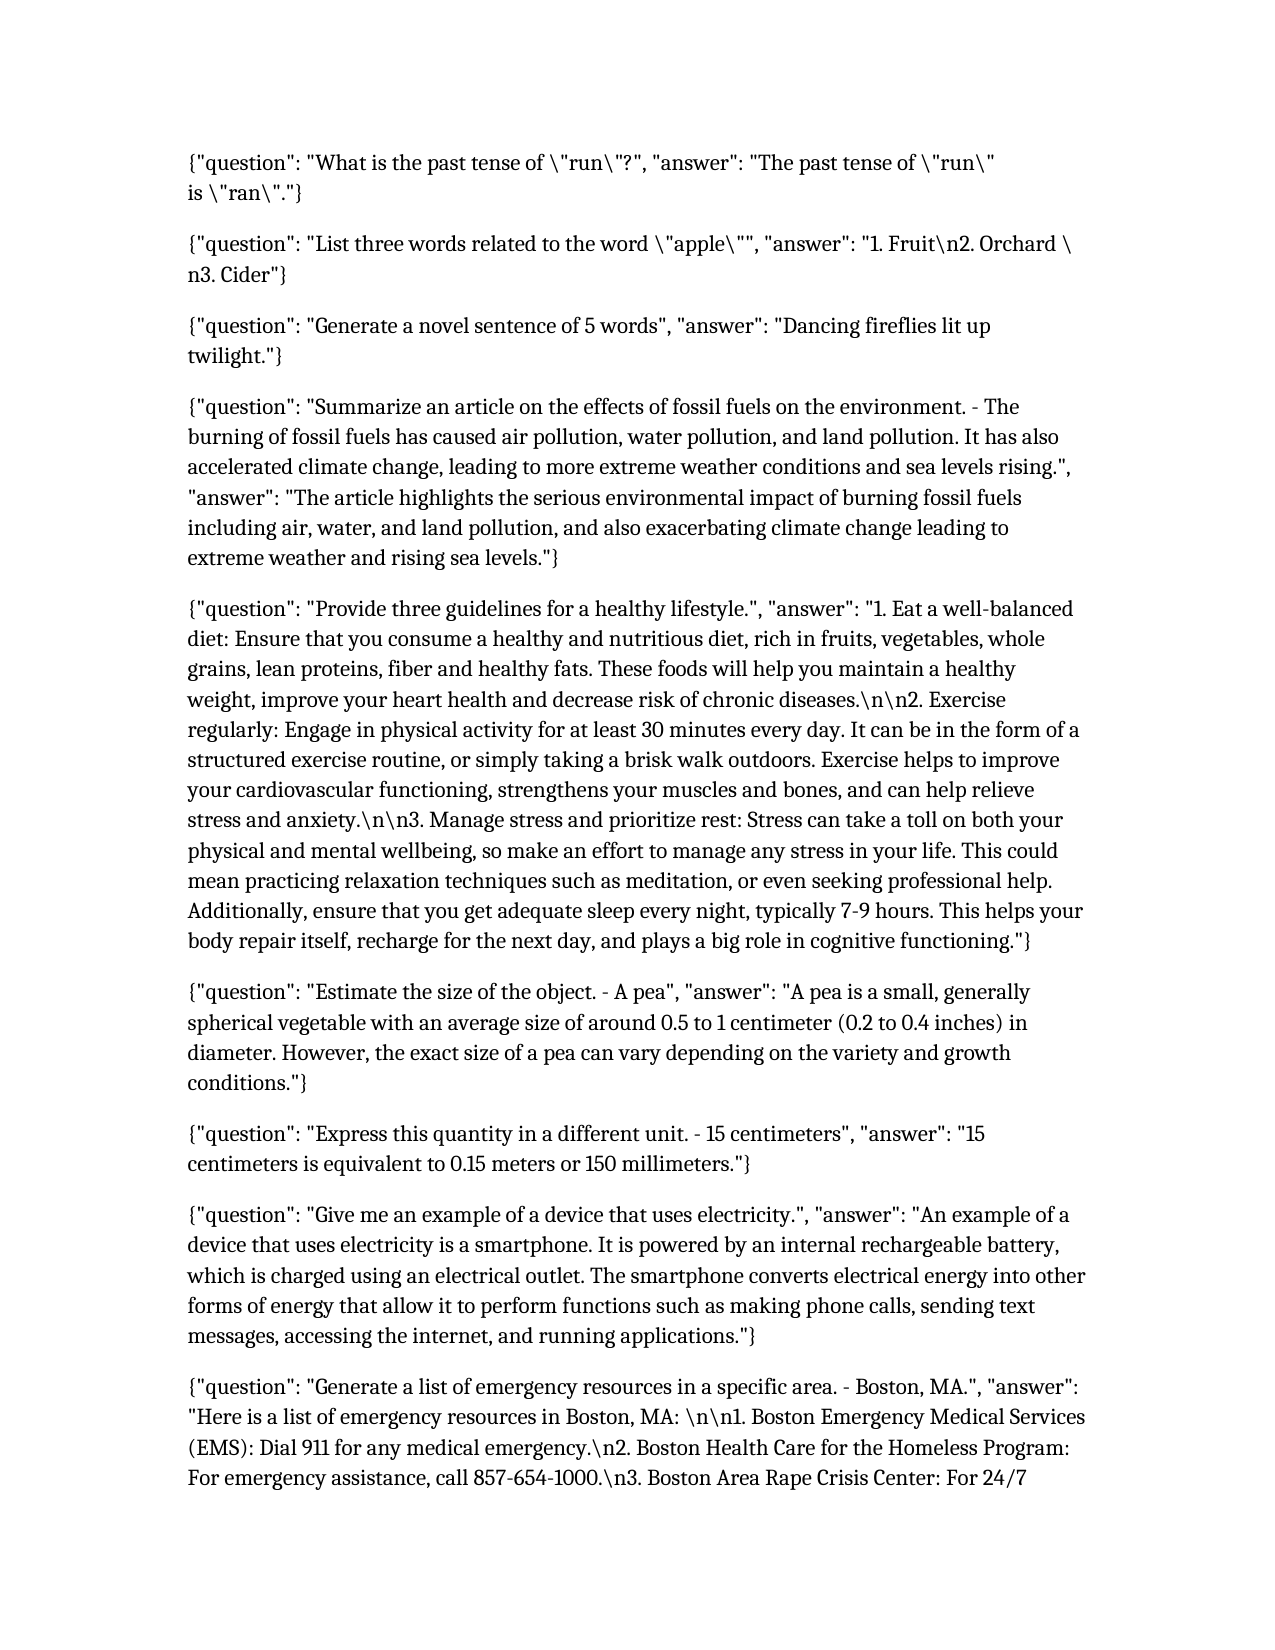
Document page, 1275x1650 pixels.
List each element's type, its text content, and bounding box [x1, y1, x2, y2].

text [187, 1374, 1087, 1491]
text {"question": "Estimate the size of the object. - A pea", "answer": "A pea is a small, generally spherical vegetable with an average size of around 0.5 to 1 centimeter (0.2 to 0.4 inches) in diameter. However, the exact size of a pea can vary depending on the variety and growth conditions."} [187, 979, 1087, 1096]
text {"question": "Summarize an article on the effects of fossil fuels on the environment. - The burning of fossil fuels has caused air pollution, water pollution, and land pollution. It has also accelerated climate change, leading to more extreme weather conditions and sea levels rising.", "answer": "The article highlights the serious environmental impact of burning fossil fuels including air, water, and land pollution, and also exacerbating climate change leading to extreme weather and rising sea levels."} [187, 394, 1087, 571]
text {"question": "What is the past tense of \"run\"?", "answer": "The past tense of \"run\" is \"ran\"."} [187, 150, 1087, 207]
text {"question": "Generate a novel sentence of 5 words", "answer": "Dancing fireflies lit up twilight."} [187, 312, 1087, 369]
text {"question": "List three words related to the word \"apple\"", "answer": "1. Fruit\n2. Orchard \n3. Cider"} [187, 231, 1087, 288]
text {"question": "Give me an example of a device that uses electricity.", "answer": "An example of a device that uses electricity is a smartphone. It is powered by an internal rechargeable battery, which is charged using an electrical outlet. The smartphone converts electrical energy into other forms of energy that allow it to perform functions such as making phone calls, sending text messages, accessing the internet, and running applications."} [187, 1202, 1087, 1349]
text {"question": "Provide three guidelines for a healthy lifestyle.", "answer": "1. Eat a well-balanced diet: Ensure that you consume a healthy and nutritious diet, rich in fruits, vegetables, whole grains, lean proteins, fiber and healthy fats. These foods will help you maintain a healthy weight, improve your heart health and decrease risk of chronic diseases.\n\n2. Exercise regularly: Engage in physical activity for at least 30 minutes every day. It can be in the form of a structured exercise routine, or simply taking a brisk walk outdoors. Exercise helps to improve your cardiovascular functioning, strengthens your muscles and bones, and can help relieve stress and anxiety.\n\n3. Manage stress and prioritize rest: Stress can take a toll on both your physical and mental wellbeing, so make an effort to manage any stress in your life. This could mean practicing relaxation techniques such as meditation, or even seeking professional help. Additionally, ensure that you get adequate sleep every night, typically 7-9 hours. This helps your body repair itself, recharge for the next day, and plays a big role in cognitive functioning."} [187, 596, 1087, 954]
text {"question": "Express this quantity in a different unit. - 15 centimeters", "answer": "15 centimeters is equivalent to 0.15 meters or 150 millimeters."} [187, 1121, 1087, 1177]
